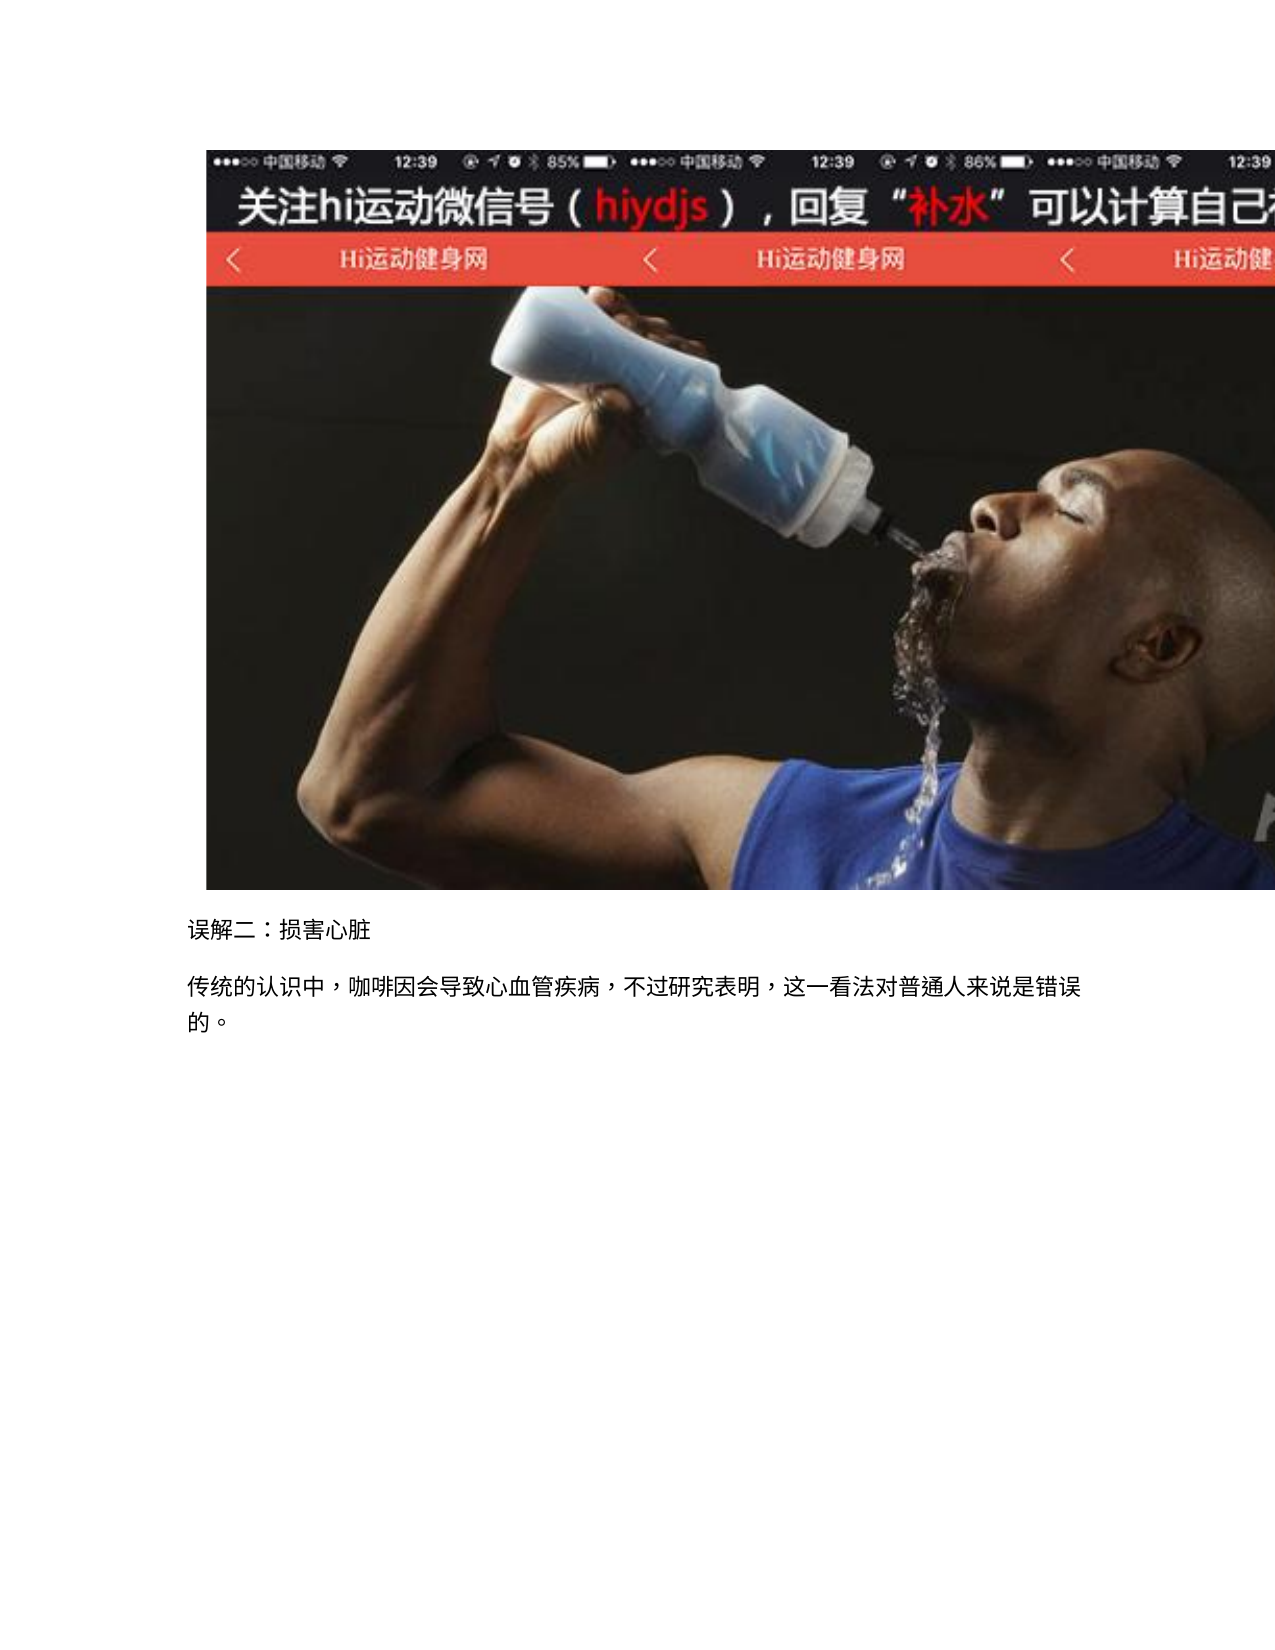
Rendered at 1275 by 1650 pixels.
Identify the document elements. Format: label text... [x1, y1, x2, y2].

text 误解二：损害心脏 [187, 914, 1087, 946]
picture [206, 150, 1275, 890]
text 传统的认识中，咖啡因会导致心血管疾病，不过研究表明，这一看法对普通人来说是错误的。 [187, 971, 1087, 1038]
